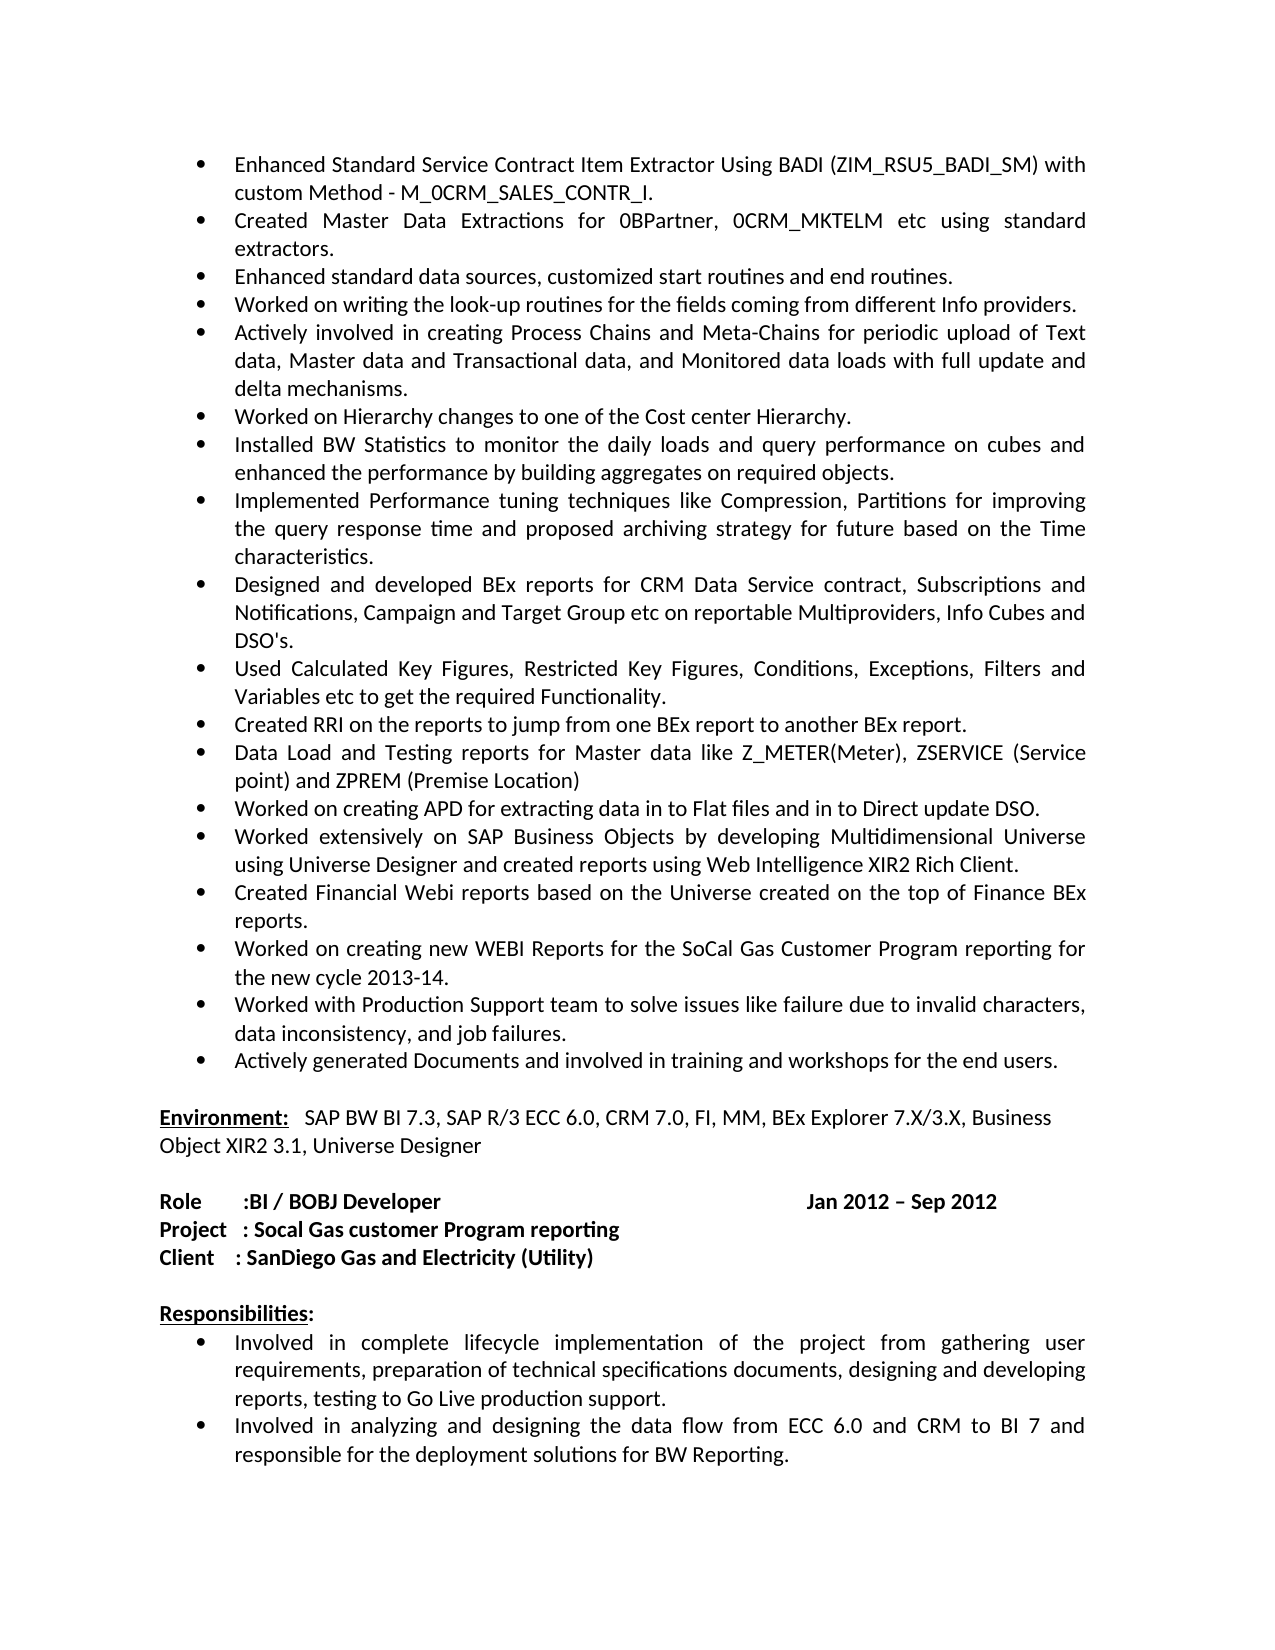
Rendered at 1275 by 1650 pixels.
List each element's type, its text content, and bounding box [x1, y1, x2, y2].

list Implemented Performance tuning techniques like Compression, Partitions for improving the query response time and proposed archiving strategy for future based on the Time characteristics. [197, 486, 1087, 570]
list Designed and developed BEx reports for CRM Data Service contract, Subscriptions and Notifications, Campaign and Target Group etc on reportable Multiproviders, Info Cubes and DSO's. [197, 570, 1087, 654]
list Enhanced standard data sources, customized start routines and end routines. [197, 262, 1087, 290]
list Created Master Data Extractions for 0BPartner, 0CRM_MKTELM etc using standard extractors. [197, 206, 1087, 262]
list Created RRI on the reports to jump from one BEx report to another BEx report. [197, 710, 1087, 738]
list Worked on creating APD for extracting data in to Flat files and in to Direct update DSO. [197, 794, 1087, 822]
list Involved in analyzing and designing the data flow from ECC 6.0 and CRM to BI 7 and responsible for the deployment solutions for BW Reporting. [197, 1412, 1087, 1468]
text Project : Socal Gas customer Program reporting [159, 1216, 1087, 1243]
list Created Financial Webi reports based on the Universe created on the top of Finance BEx reports. [197, 878, 1087, 934]
list Installed BW Statistics to monitor the daily loads and query performance on cubes and enhanced the performance by building aggregates on required objects. [197, 430, 1087, 486]
list Involved in complete lifecycle implementation of the project from gathering user requirements, preparation of technical specifications documents, designing and developing reports, testing to Go Live production support. [197, 1328, 1087, 1412]
list Data Load and Testing reports for Master data like Z_METER(Meter), ZSERVICE (Service point) and ZPREM (Premise Location) [197, 738, 1087, 794]
list Used Calculated Key Figures, Restricted Key Figures, Conditions, Exceptions, Filters and Variables etc to get the required Functionality. [197, 654, 1087, 710]
list Actively involved in creating Process Chains and Meta-Chains for periodic upload of Text data, Master data and Transactional data, and Monitored data loads with full update and delta mechanisms. [197, 318, 1087, 402]
text Client : SanDiego Gas and Electricity (Utility) [159, 1243, 1087, 1272]
text Role :BI / BOBJ Developer Jan 2012 – Sep 2012 [159, 1187, 1087, 1216]
list Actively generated Documents and involved in training and workshops for the end users. [197, 1047, 1087, 1075]
list Worked on creating new WEBI Reports for the SoCal Gas Customer Program reporting for the new cycle 2013-14. [197, 934, 1087, 991]
list Worked on writing the look-up routines for the fields coming from different Info providers. [197, 290, 1087, 318]
list Worked extensively on SAP Business Objects by developing Multidimensional Universe using Universe Designer and created reports using Web Intelligence XIR2 Rich Client. [197, 822, 1087, 878]
list Worked with Production Support team to solve issues like failure due to invalid characters, data inconsistency, and job failures. [197, 991, 1087, 1047]
text Responsibilities: [159, 1299, 1087, 1328]
list Enhanced Standard Service Contract Item Extractor Using BADI (ZIM_RSU5_BADI_SM) with custom Method - M_0CRM_SALES_CONTR_I. [197, 150, 1087, 206]
text Environment: SAP BW BI 7.3, SAP R/3 ECC 6.0, CRM 7.0, FI, MM, BEx Explorer 7.X/3.X, Business Object XIR2 3.1, Universe Designer [159, 1103, 1087, 1159]
list Worked on Hierarchy changes to one of the Cost center Hierarchy. [197, 402, 1087, 430]
